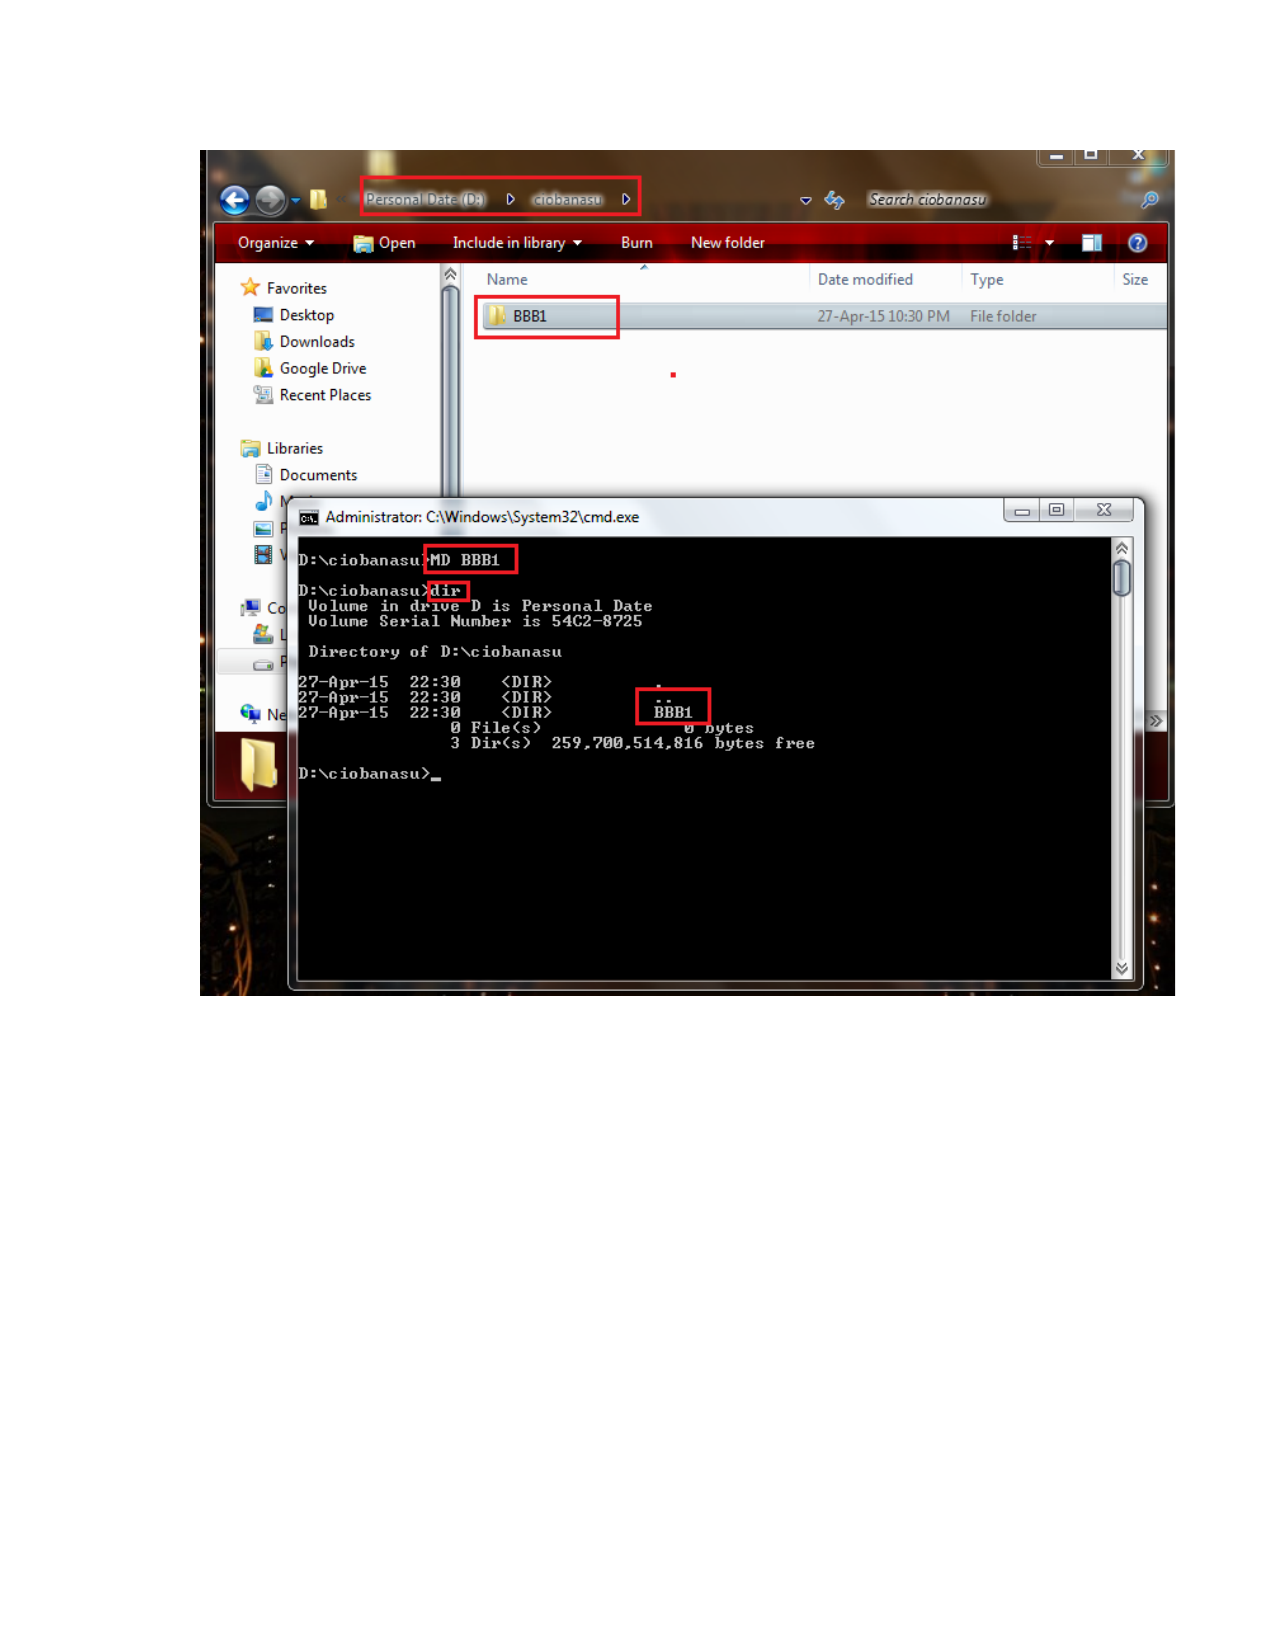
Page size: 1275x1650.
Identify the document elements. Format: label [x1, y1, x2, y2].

picture [200, 150, 1175, 996]
